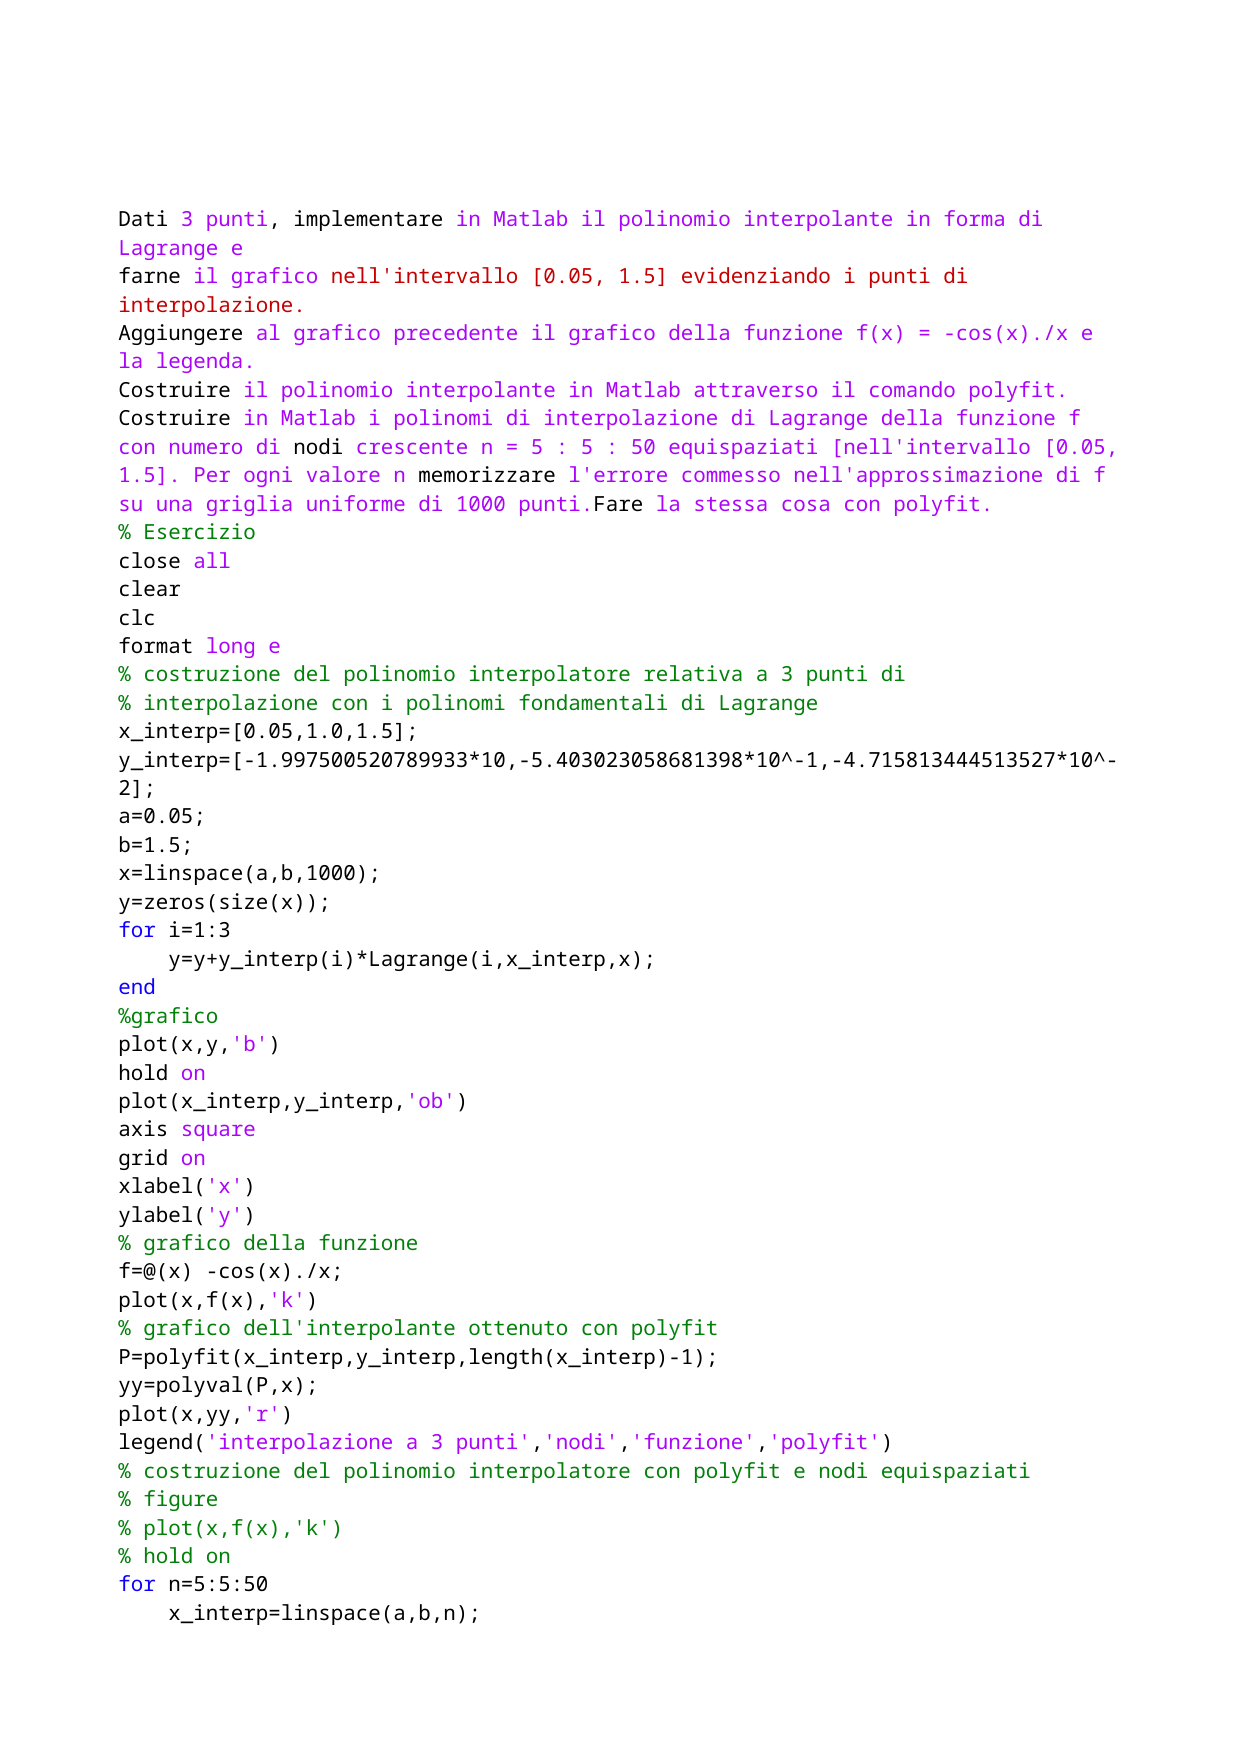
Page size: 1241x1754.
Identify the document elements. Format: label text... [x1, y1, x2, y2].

text for n=5:5:50 [118, 1569, 1122, 1598]
text % Esercizio [118, 517, 1122, 546]
text %grafico [118, 1001, 1122, 1029]
text a=0.05; [118, 802, 1122, 830]
text yy=polyval(P,x); [118, 1370, 1122, 1399]
text clear [118, 574, 1122, 603]
text x_interp=[0.05,1.0,1.5]; [118, 716, 1122, 745]
text plot(x,yy,'r') [118, 1399, 1122, 1427]
text Costruire in Matlab i polinomi di interpolazione di Lagrange della funzione f con numero di nodi crescente n = 5 : 5 : 50 equispaziati [nell'intervallo [0.05, 1.5]. Per ogni valore n memorizzare l'errore commesso nell'approssimazione di f su una griglia uniforme di 1000 punti.Fare la stessa cosa con polyfit. [118, 403, 1122, 517]
text hold on [118, 1058, 1122, 1086]
text plot(x_interp,y_interp,'ob') [118, 1086, 1122, 1114]
text % hold on [118, 1541, 1122, 1569]
text Costruire il polinomio interpolante in Matlab attraverso il comando polyfit. [118, 375, 1122, 403]
text P=polyfit(x_interp,y_interp,length(x_interp)-1); [118, 1342, 1122, 1370]
text ylabel('y') [118, 1200, 1122, 1228]
text f=@(x) -cos(x)./x; [118, 1257, 1122, 1285]
text grid on [118, 1143, 1122, 1171]
text axis square [118, 1114, 1122, 1143]
text % interpolazione con i polinomi fondamentali di Lagrange [118, 688, 1122, 716]
text % costruzione del polinomio interpolatore relativa a 3 punti di [118, 659, 1122, 688]
text % costruzione del polinomio interpolatore con polyfit e nodi equispaziati [118, 1456, 1122, 1484]
text legend('interpolazione a 3 punti','nodi','funzione','polyfit') [118, 1427, 1122, 1456]
text xlabel('x') [118, 1171, 1122, 1200]
text y=y+y_interp(i)*Lagrange(i,x_interp,x); [118, 944, 1122, 972]
text x=linspace(a,b,1000); [118, 858, 1122, 887]
text plot(x,f(x),'k') [118, 1285, 1122, 1313]
text % plot(x,f(x),'k') [118, 1513, 1122, 1541]
text b=1.5; [118, 830, 1122, 858]
text farne il grafico nell'intervallo [0.05, 1.5] evidenziando i punti di interpolazione. [118, 261, 1122, 318]
text % grafico dell'interpolante ottenuto con polyfit [118, 1313, 1122, 1342]
text plot(x,y,'b') [118, 1029, 1122, 1058]
text % grafico della funzione [118, 1228, 1122, 1257]
text for i=1:3 [118, 915, 1122, 944]
text y_interp=[-1.997500520789933*10,-5.403023058681398*10^-1,-4.715813444513527*10^-2]; [118, 745, 1122, 802]
text close all [118, 546, 1122, 574]
text % figure [118, 1484, 1122, 1513]
text clc [118, 603, 1122, 631]
text x_interp=linspace(a,b,n); [118, 1598, 1122, 1626]
text y=zeros(size(x)); [118, 887, 1122, 915]
text format long e [118, 631, 1122, 659]
text end [118, 972, 1122, 1001]
text Dati 3 punti, implementare in Matlab il polinomio interpolante in forma di Lagrange e [118, 204, 1122, 261]
text Aggiungere al grafico precedente il grafico della funzione f(x) = -cos(x)./x e la legenda. [118, 318, 1122, 375]
